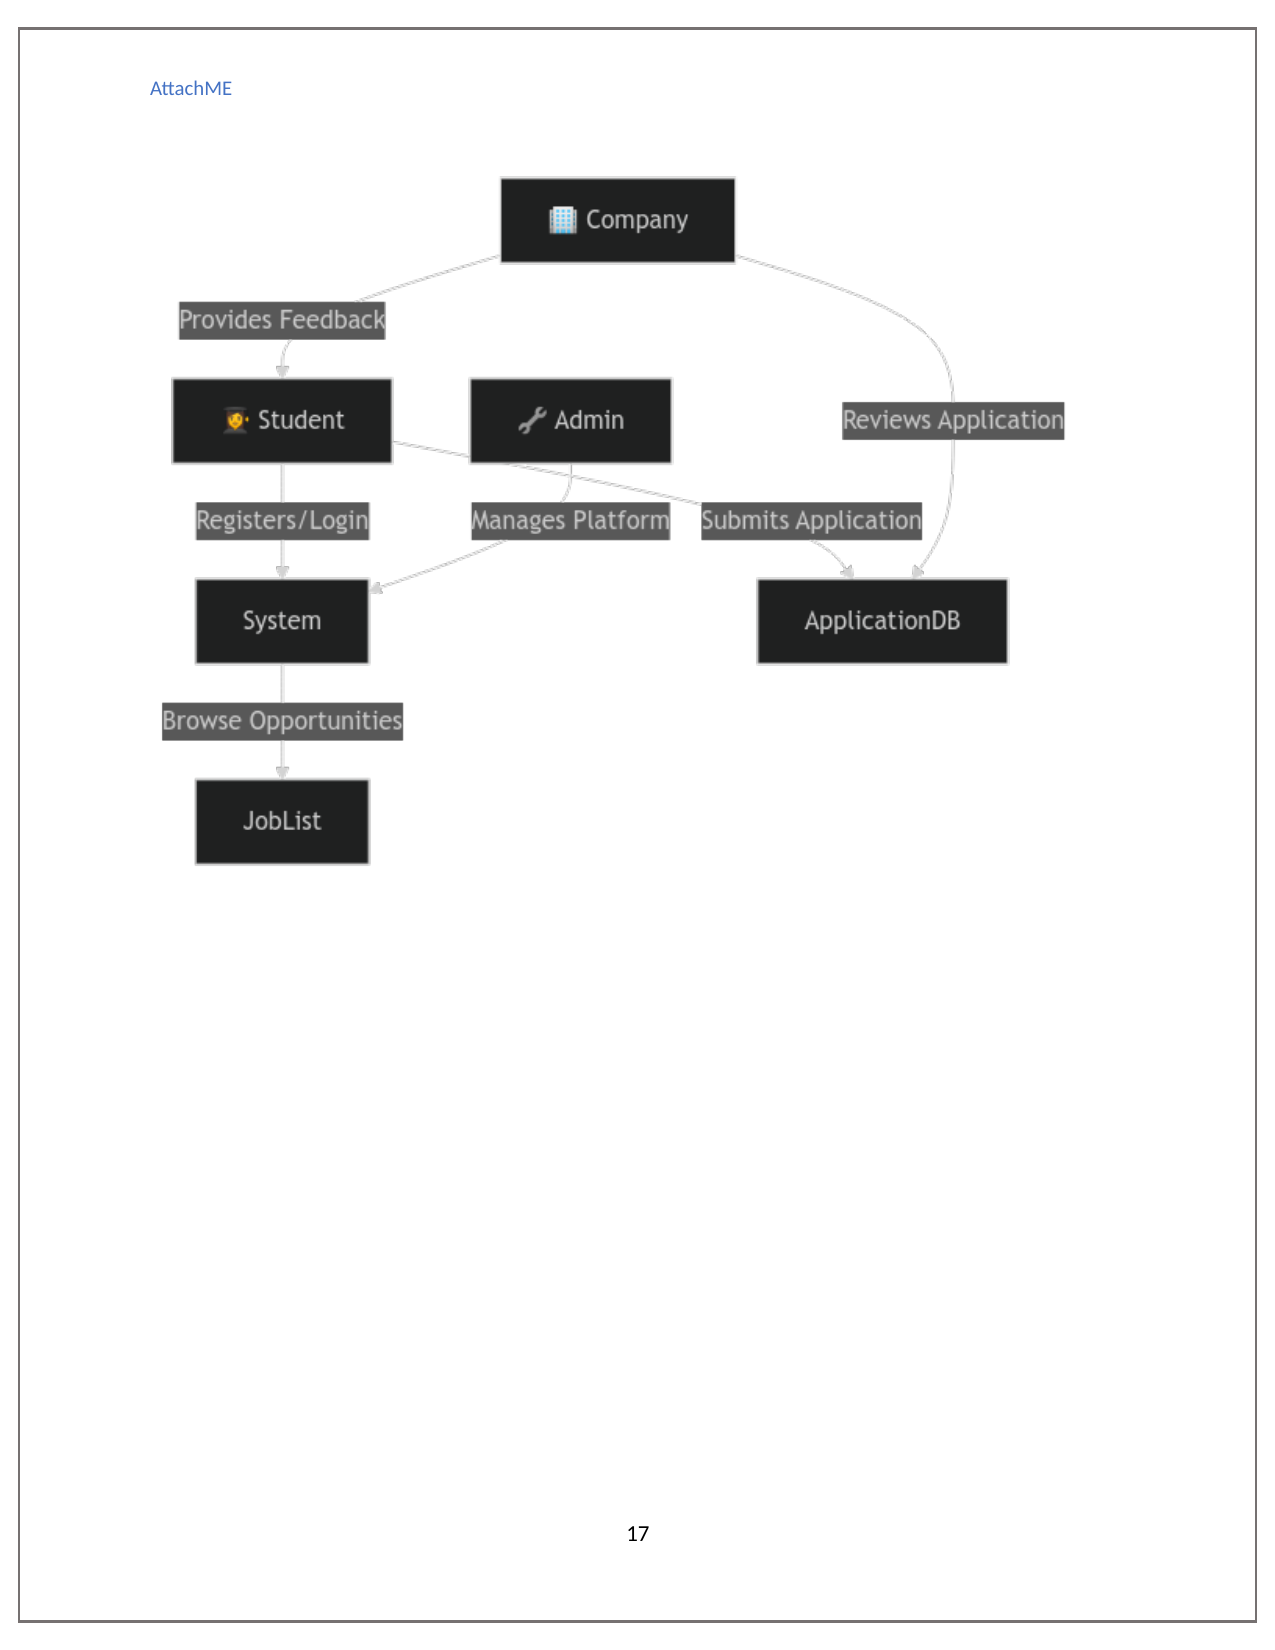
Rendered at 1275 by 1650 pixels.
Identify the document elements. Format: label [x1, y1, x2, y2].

picture [150, 166, 1077, 877]
